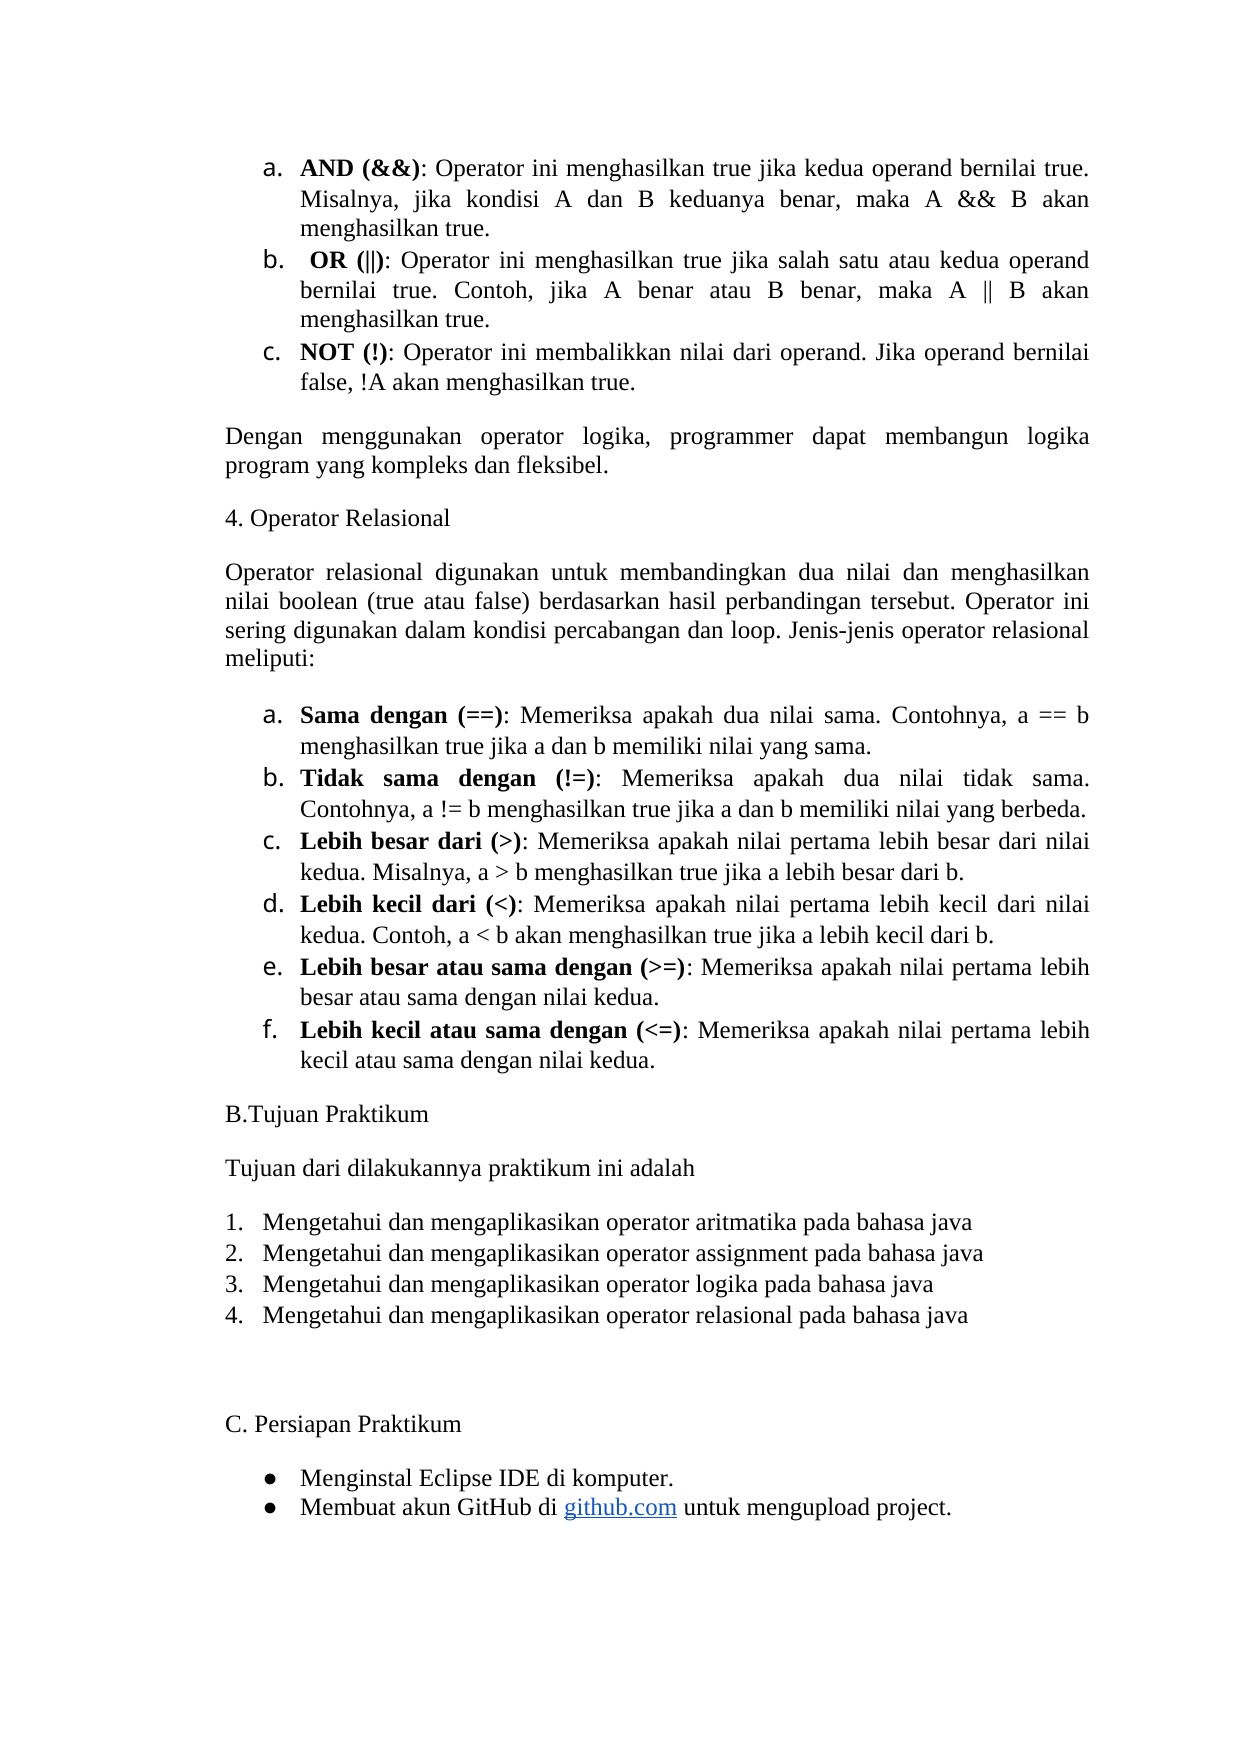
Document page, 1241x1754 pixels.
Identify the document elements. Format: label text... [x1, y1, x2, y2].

text Tujuan dari dilakukannya praktikum ini adalah [225, 1153, 1090, 1182]
subtitle 4. Operator Relasional [225, 503, 1090, 532]
text C. Persiapan Praktikum [150, 1409, 1090, 1438]
list OR (||): Operator ini menghasilkan true jika salah satu atau kedua operand bernilai true. Contoh, jika A benar atau B benar, maka A || B akan menghasilkan true. [262, 242, 1090, 333]
list Lebih kecil atau sama dengan (<=): Memeriksa apakah nilai pertama lebih kecil atau sama dengan nilai kedua. [262, 1011, 1090, 1074]
list Lebih kecil dari (<): Memeriksa apakah nilai pertama lebih kecil dari nilai kedua. Contoh, a < b akan menghasilkan true jika a lebih kecil dari b. [262, 886, 1090, 948]
list Menginstal Eclipse IDE di komputer. [262, 1463, 1090, 1492]
list Membuat akun GitHub di github.com untuk mengupload project. [262, 1492, 1090, 1521]
list Mengetahui dan mengaplikasikan operator assignment pada bahasa java [225, 1238, 1090, 1266]
list Lebih besar atau sama dengan (>=): Memeriksa apakah nilai pertama lebih besar atau sama dengan nilai kedua. [262, 948, 1090, 1011]
list Sama dengan (==): Memeriksa apakah dua nilai sama. Contohnya, a == b menghasilkan true jika a dan b memiliki nilai yang sama. [262, 697, 1090, 760]
list NOT (!): Operator ini membalikkan nilai dari operand. Jika operand bernilai false, !A akan menghasilkan true. [262, 333, 1090, 396]
list Mengetahui dan mengaplikasikan operator logika pada bahasa java [225, 1269, 1090, 1297]
text Operator relasional digunakan untuk membandingkan dua nilai dan menghasilkan nilai boolean (true atau false) berdasarkan hasil perbandingan tersebut. Operator ini sering digunakan dalam kondisi percabangan dan loop. Jenis-jenis operator relasional meliputi: [225, 557, 1090, 672]
text Dengan menggunakan operator logika, programmer dapat membangun logika program yang kompleks dan fleksibel. [225, 421, 1090, 478]
list Mengetahui dan mengaplikasikan operator relasional pada bahasa java [225, 1300, 1090, 1328]
list Mengetahui dan mengaplikasikan operator aritmatika pada bahasa java [225, 1207, 1090, 1235]
text B.Tujuan Praktikum [225, 1099, 1090, 1128]
list Tidak sama dengan (!=): Memeriksa apakah dua nilai tidak sama. Contohnya, a != b menghasilkan true jika a dan b memiliki nilai yang berbeda. [262, 760, 1090, 823]
list AND (&&): Operator ini menghasilkan true jika kedua operand bernilai true. Misalnya, jika kondisi A dan B keduanya benar, maka A && B akan menghasilkan true. [262, 150, 1090, 242]
list Lebih besar dari (>): Memeriksa apakah nilai pertama lebih besar dari nilai kedua. Misalnya, a > b menghasilkan true jika a lebih besar dari b. [262, 823, 1090, 886]
